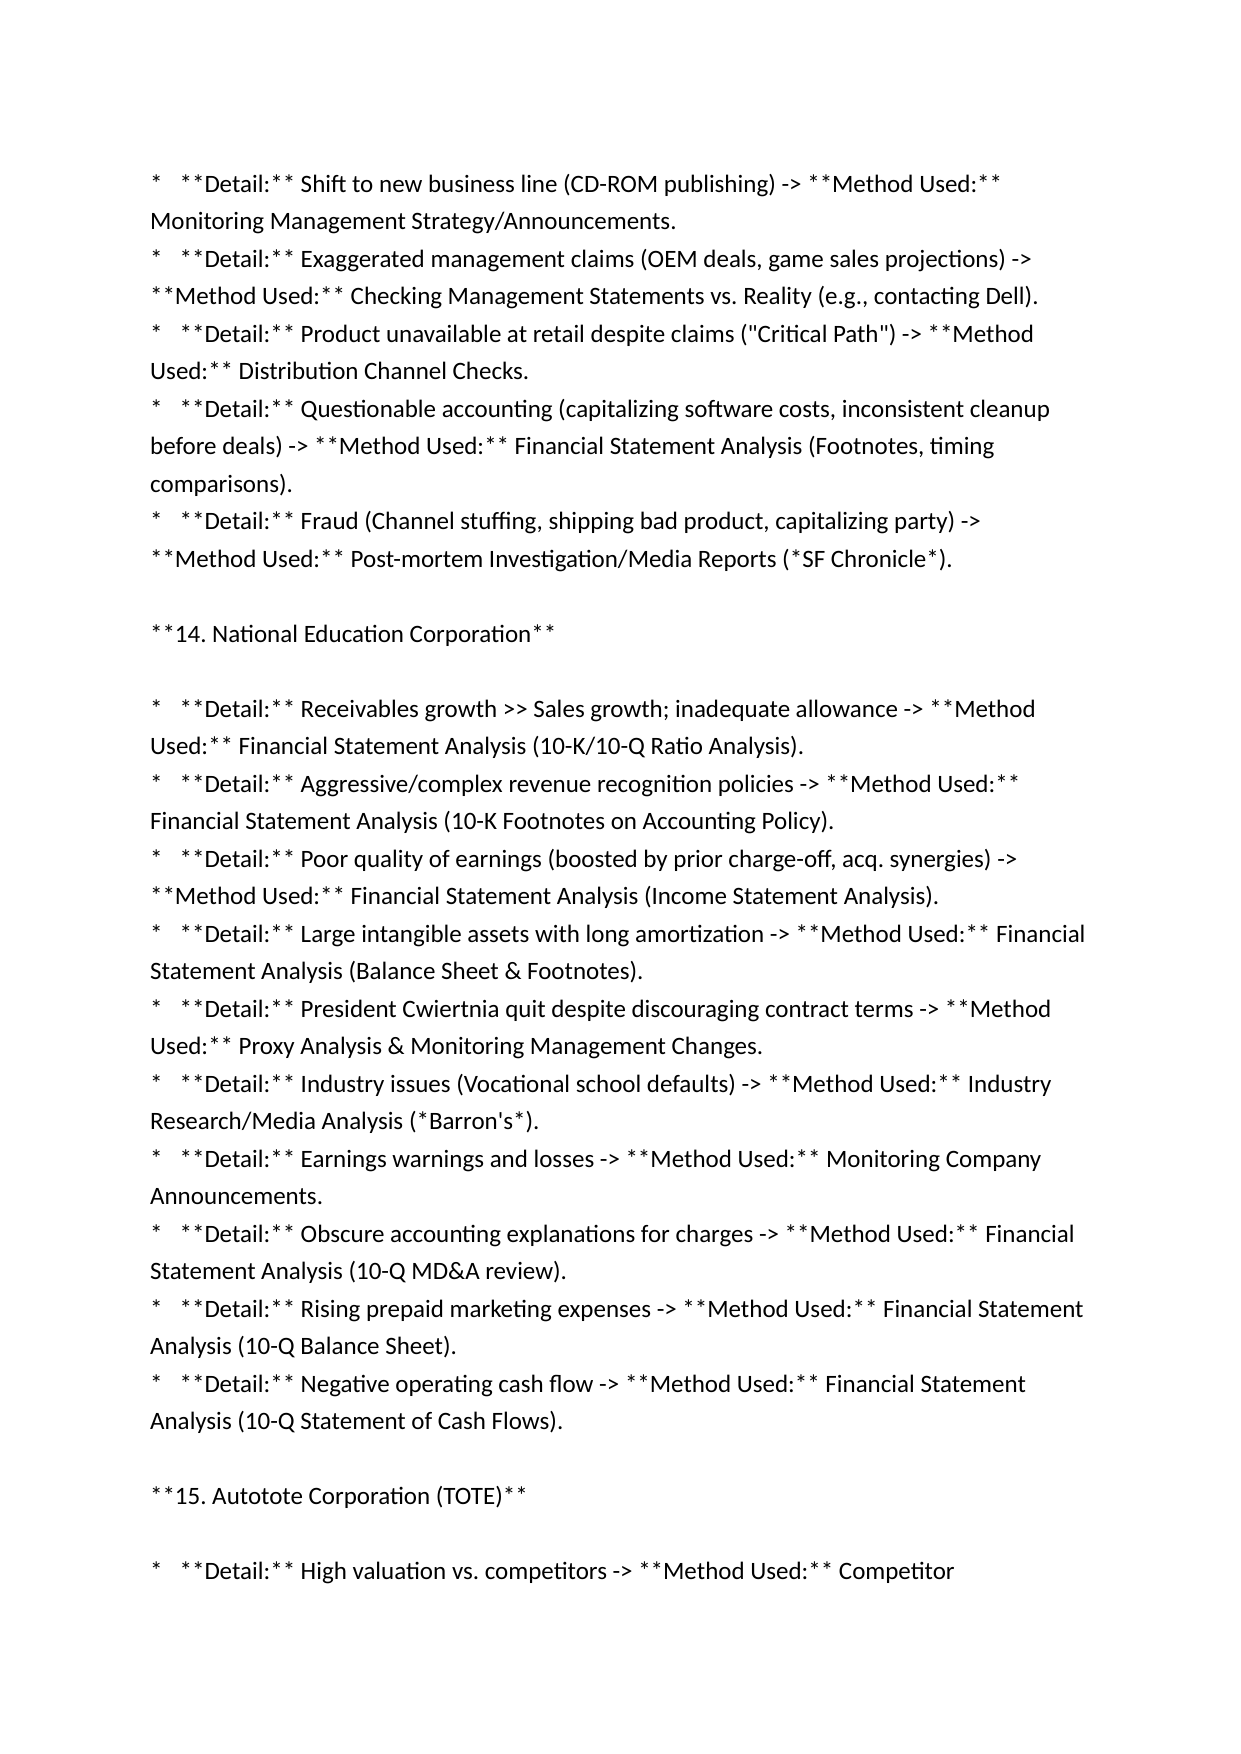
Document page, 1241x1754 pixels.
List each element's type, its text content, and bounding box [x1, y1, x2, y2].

text * **Detail:** Large intangible assets with long amortization -> **Method Used:** Financial Statement Analysis (Balance Sheet & Footnotes). [150, 914, 1090, 989]
text * **Detail:** Rising prepaid marketing expenses -> **Method Used:** Financial Statement Analysis (10-Q Balance Sheet). [150, 1289, 1090, 1364]
text * **Detail:** President Cwiertnia quit despite discouraging contract terms -> **Method Used:** Proxy Analysis & Monitoring Management Changes. [150, 989, 1090, 1064]
text * **Detail:** Exaggerated management claims (OEM deals, game sales projections) -> **Method Used:** Checking Management Statements vs. Reality (e.g., contacting Dell). [150, 239, 1090, 314]
text * **Detail:** Industry issues (Vocational school defaults) -> **Method Used:** Industry Research/Media Analysis (*Barron's*). [150, 1064, 1090, 1139]
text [150, 1552, 1090, 1589]
text **14. National Education Corporation** [150, 614, 1090, 652]
text * **Detail:** Aggressive/complex revenue recognition policies -> **Method Used:** Financial Statement Analysis (10-K Footnotes on Accounting Policy). [150, 764, 1090, 839]
text * **Detail:** Receivables growth >> Sales growth; inadequate allowance -> **Method Used:** Financial Statement Analysis (10-K/10-Q Ratio Analysis). [150, 689, 1090, 764]
text * **Detail:** Shift to new business line (CD-ROM publishing) -> **Method Used:** Monitoring Management Strategy/Announcements. [150, 164, 1090, 239]
text * **Detail:** Product unavailable at retail despite claims ("Critical Path") -> **Method Used:** Distribution Channel Checks. [150, 314, 1090, 389]
text **15. Autotote Corporation (TOTE)** [150, 1477, 1090, 1514]
text * **Detail:** Negative operating cash flow -> **Method Used:** Financial Statement Analysis (10-Q Statement of Cash Flows). [150, 1364, 1090, 1439]
text * **Detail:** Earnings warnings and losses -> **Method Used:** Monitoring Company Announcements. [150, 1139, 1090, 1214]
text * **Detail:** Fraud (Channel stuffing, shipping bad product, capitalizing party) -> **Method Used:** Post-mortem Investigation/Media Reports (*SF Chronicle*). [150, 502, 1090, 577]
text * **Detail:** Obscure accounting explanations for charges -> **Method Used:** Financial Statement Analysis (10-Q MD&A review). [150, 1214, 1090, 1289]
text * **Detail:** Questionable accounting (capitalizing software costs, inconsistent cleanup before deals) -> **Method Used:** Financial Statement Analysis (Footnotes, timing comparisons). [150, 389, 1090, 502]
text * **Detail:** Poor quality of earnings (boosted by prior charge-off, acq. synergies) -> **Method Used:** Financial Statement Analysis (Income Statement Analysis). [150, 839, 1090, 914]
